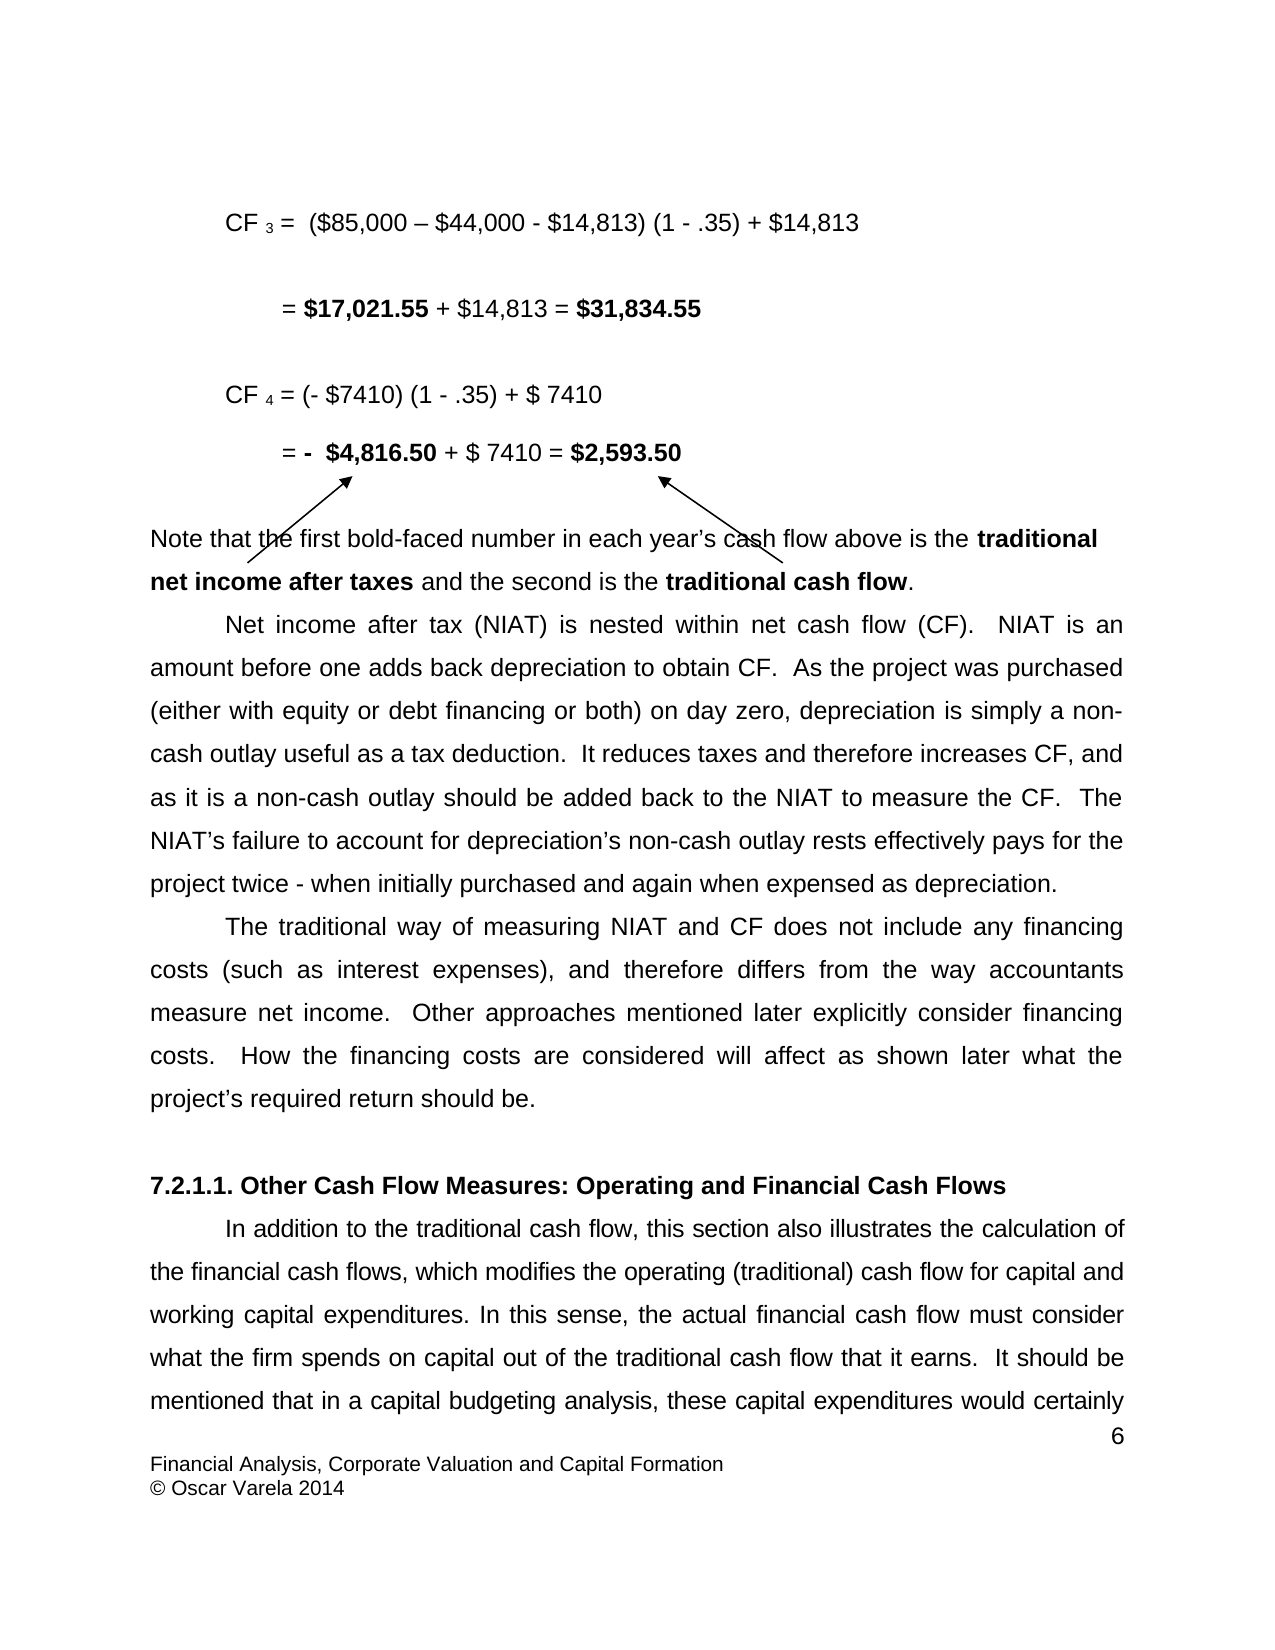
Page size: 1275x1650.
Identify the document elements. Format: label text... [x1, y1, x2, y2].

text CF 4 = (- $7410) (1 - .35) + $ 7410 [150, 380, 1125, 409]
text 7.2.1.1. Other Cash Flow Measures: Operating and Financial Cash Flows [150, 1171, 1125, 1199]
text CF 3 = ($85,000 – $44,000 - $14,813) (1 - .35) + $14,813 [150, 207, 1125, 236]
text The traditional way of measuring NIAT and CF does not include any financing costs (such as interest expenses), and therefore differs from the way accountants measure net income. Other approaches mentioned later explicitly consider financing costs. How the financing costs are considered will affect as shown later what the project’s required return should be. [150, 912, 1125, 1113]
text Note that the first bold-faced number in each year’s cash flow above is the traditional net income after taxes and the second is the traditional cash flow. [150, 524, 1125, 596]
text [150, 1214, 1125, 1415]
text = - $4,816.50 + $ 7410 = $2,593.50 [150, 437, 1125, 466]
text Net income after tax (NIAT) is nested within net cash flow (CF). NIAT is an amount before one adds back depreciation to obtain CF. As the project was purchased (either with equity or debt financing or both) on day zero, depreciation is simply a non-cash outlay useful as a tax deduction. It reduces taxes and therefore increases CF, and as it is a non-cash outlay should be added back to the NIAT to measure the CF. The NIAT’s failure to account for depreciation’s non-cash outlay rests effectively pays for the project twice - when initially purchased and again when expensed as depreciation. [150, 610, 1125, 897]
text = $17,021.55 + $14,813 = $31,834.55 [150, 294, 1125, 322]
